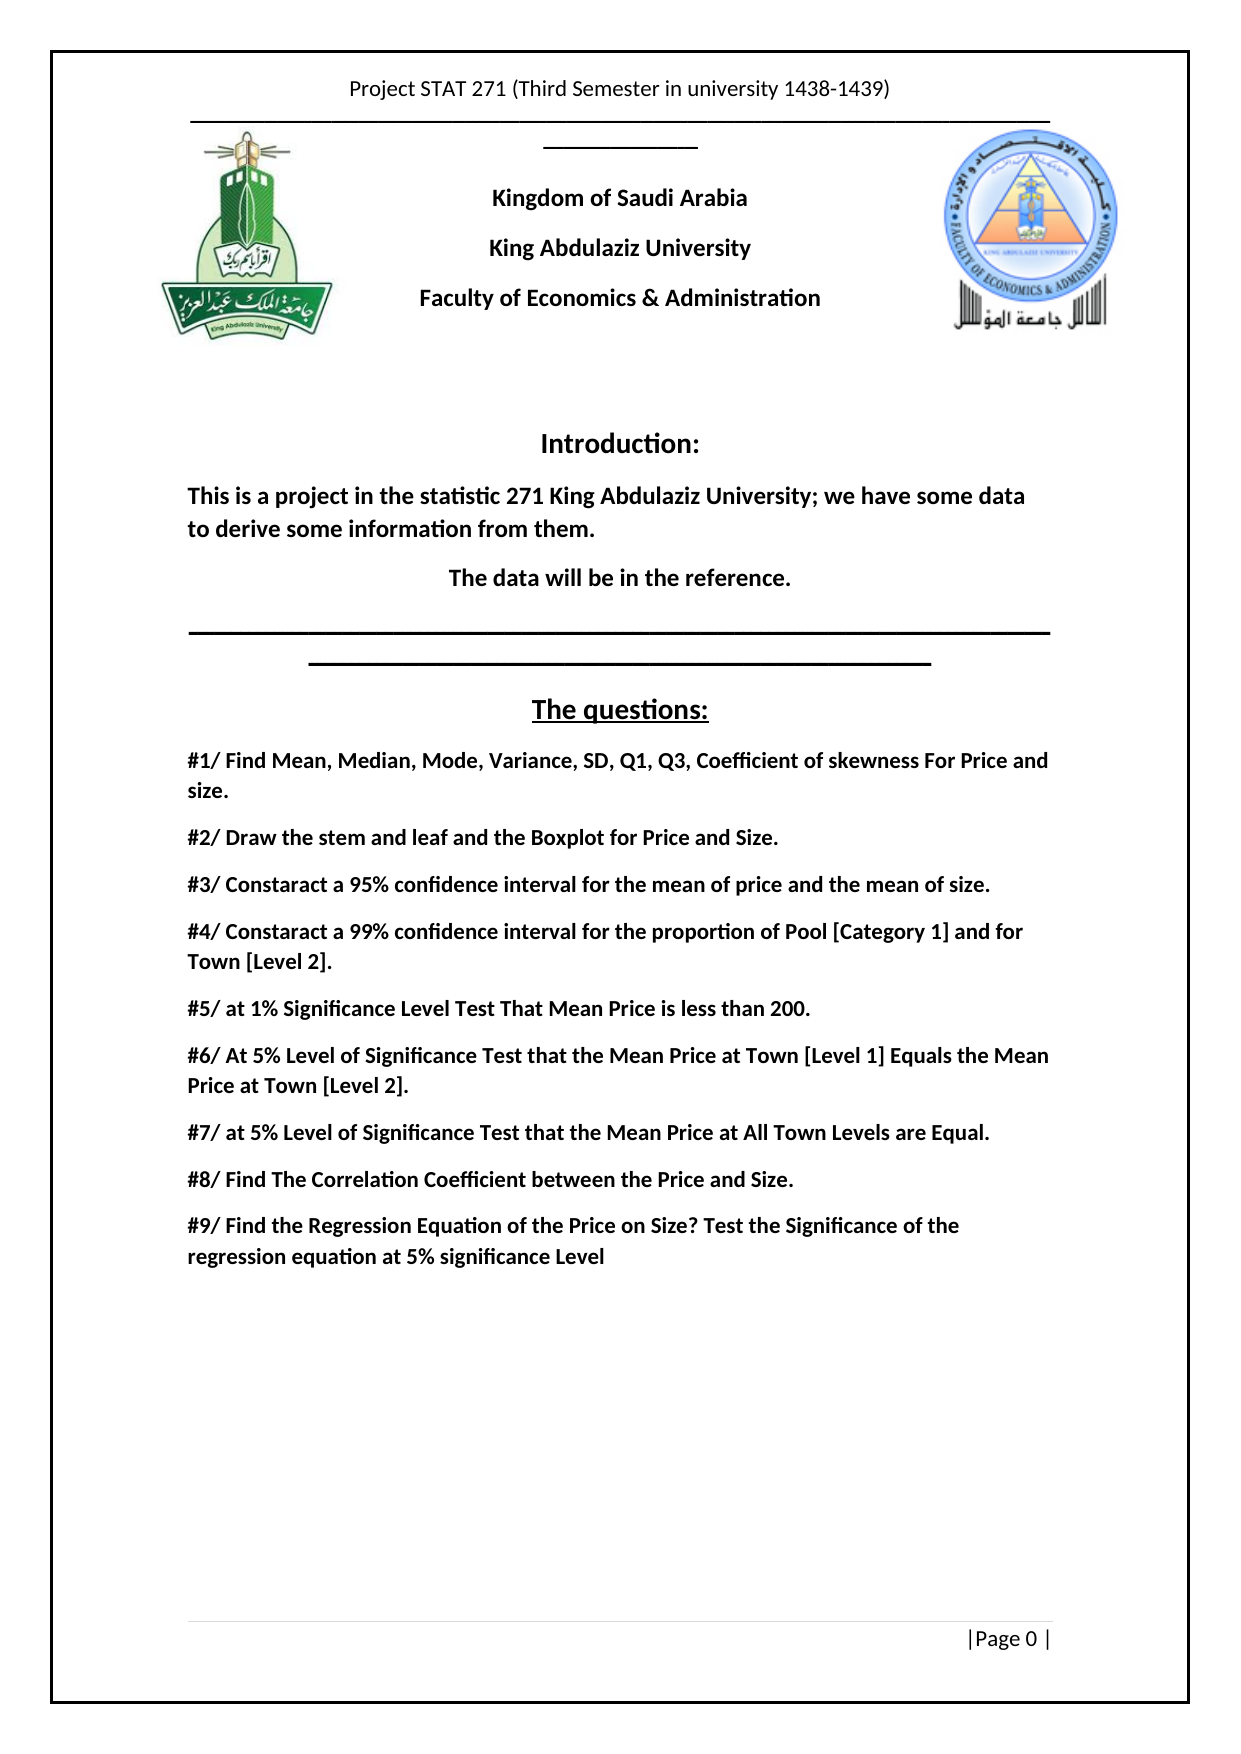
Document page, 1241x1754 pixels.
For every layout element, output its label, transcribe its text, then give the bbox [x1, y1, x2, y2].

text #1/ Find Mean, Median, Mode, Variance, SD, Q1, Q3, Coefficient of skewness For Price and size. [187, 746, 1053, 804]
text ــــــــــــــــــــــــــــــــــــــــــــــــــــــــــــــــــــــــــــــــــــــــــــــــــــــــــــــــــــــــــــــــــــــــــــــــــــــــــــــــــــــــــــــ [187, 612, 1053, 672]
text #5/ at 1% Significance Level Test That Mean Price is less than 200. [187, 994, 1053, 1022]
text The data will be in the reference. [187, 563, 1053, 593]
text Kingdom of Saudi Arabia [365, 182, 915, 213]
picture [128, 126, 365, 363]
text #6/ At 5% Level of Significance Test that the Mean Price at Town [Level 1] Equals the Mean Price at Town [Level 2]. [187, 1041, 1053, 1099]
text #3/ Constaract a 95% confidence interval for the mean of price and the mean of size. [187, 870, 1053, 898]
text The questions: [187, 691, 1053, 727]
text This is a project in the statistic 271 King Abdulaziz University; we have some data to derive some information from them. [187, 480, 1053, 543]
text #9/ Find the Regression Equation of the Price on Size? Test the Significance of the regression equation at 5% significance Level [187, 1212, 1053, 1270]
text Introduction: [187, 425, 1053, 461]
picture [915, 125, 1152, 341]
text King Abdulaziz University [365, 232, 915, 263]
text #7/ at 5% Level of Significance Test that the Mean Price at All Town Levels are Equal. [187, 1118, 1053, 1146]
text #2/ Draw the stem and leaf and the Boxplot for Price and Size. [187, 823, 1053, 851]
text Faculty of Economics & Administration [365, 282, 915, 312]
text #4/ Constaract a 99% confidence interval for the proportion of Pool [Category 1] and for Town [Level 2]. [187, 917, 1053, 975]
text #8/ Find The Correlation Coefficient between the Price and Size. [187, 1165, 1053, 1193]
